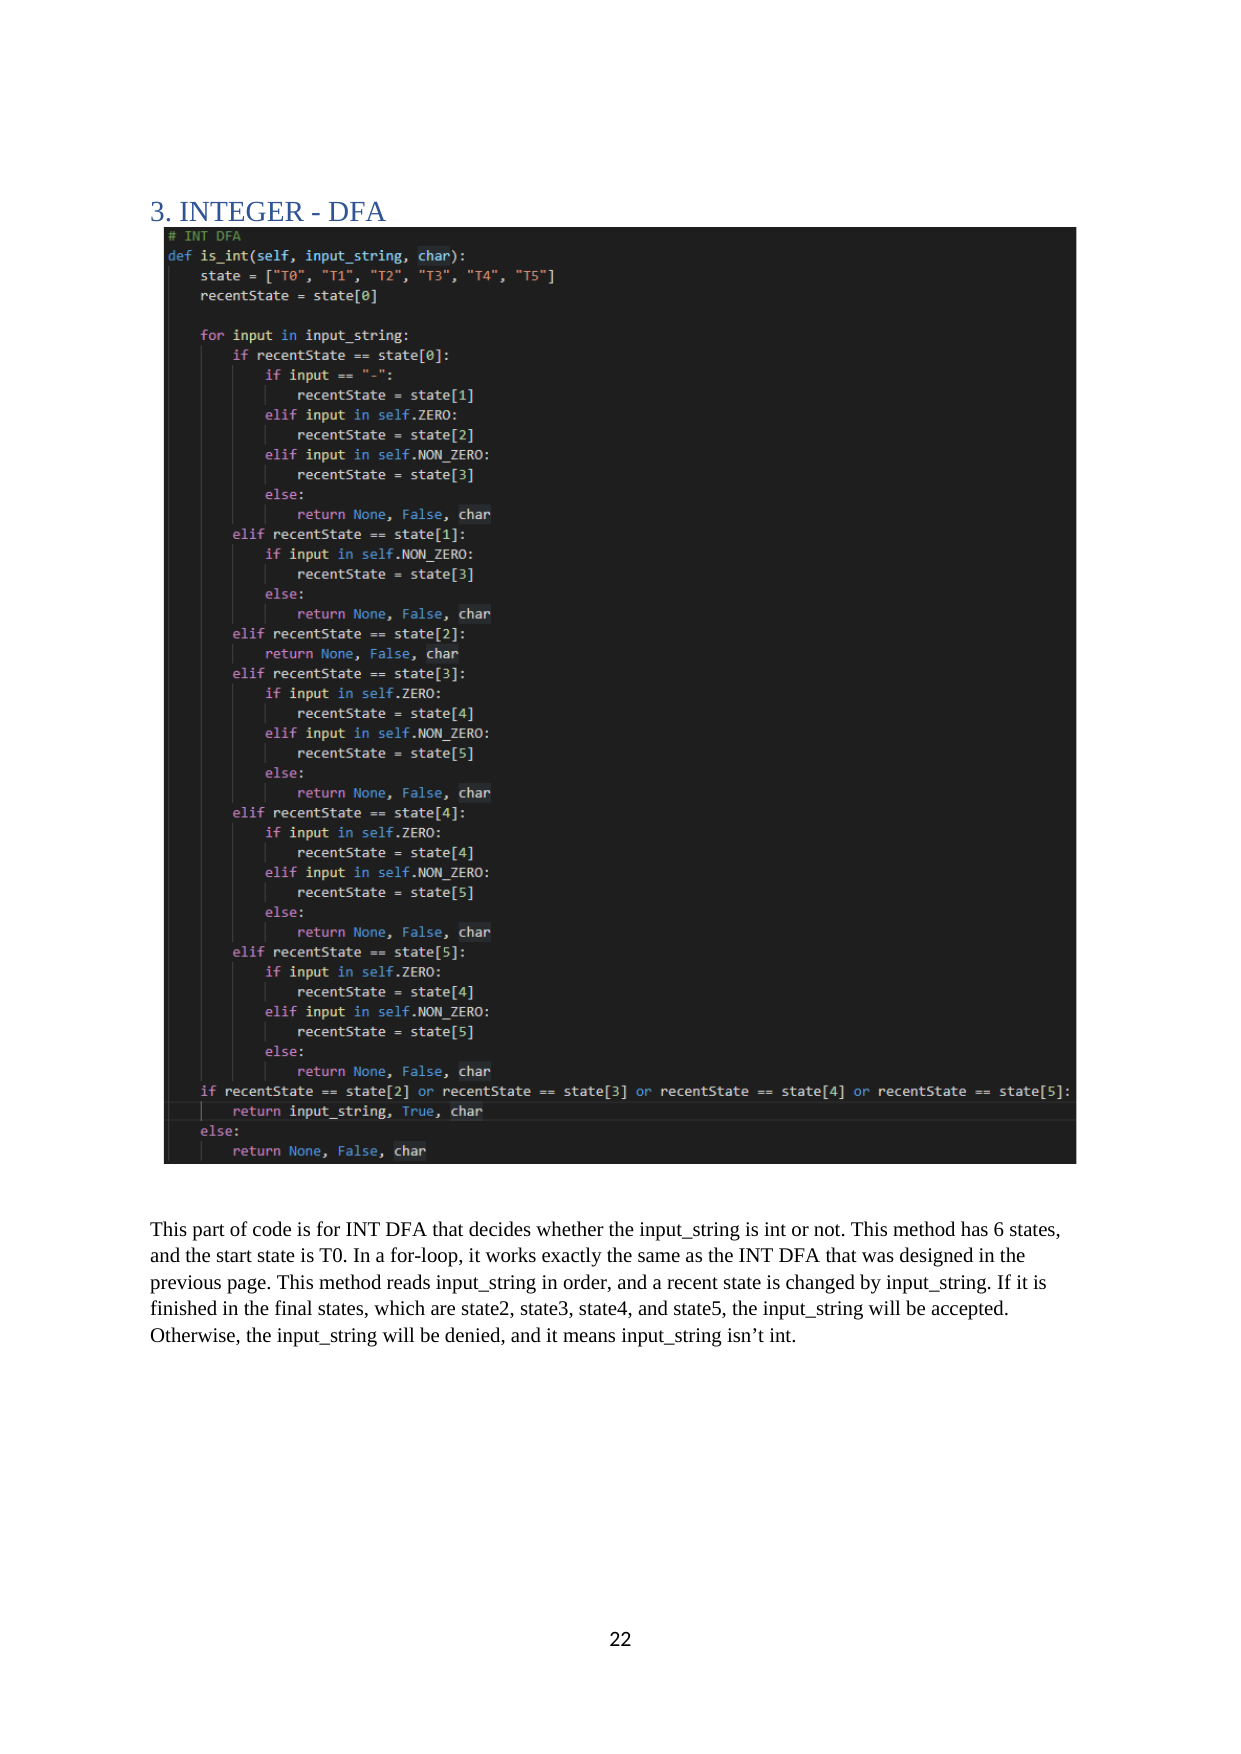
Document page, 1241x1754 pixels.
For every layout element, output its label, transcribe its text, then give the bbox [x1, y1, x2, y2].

text This part of code is for INT DFA that decides whether the input_string is int or not. This method has 6 states, and the start state is T0. In a for-loop, it works exactly the same as the INT DFA that was designed in the previous page. This method reads input_string in order, and a recent state is changed by input_string. If it is finished in the final states, which are state2, state3, state4, and state5, the input_string will be accepted. Otherwise, the input_string will be denied, and it means input_string isn’t int. [150, 1217, 1090, 1347]
subtitle 3. INTEGER - DFA [150, 194, 1090, 227]
picture [163, 227, 1077, 1164]
